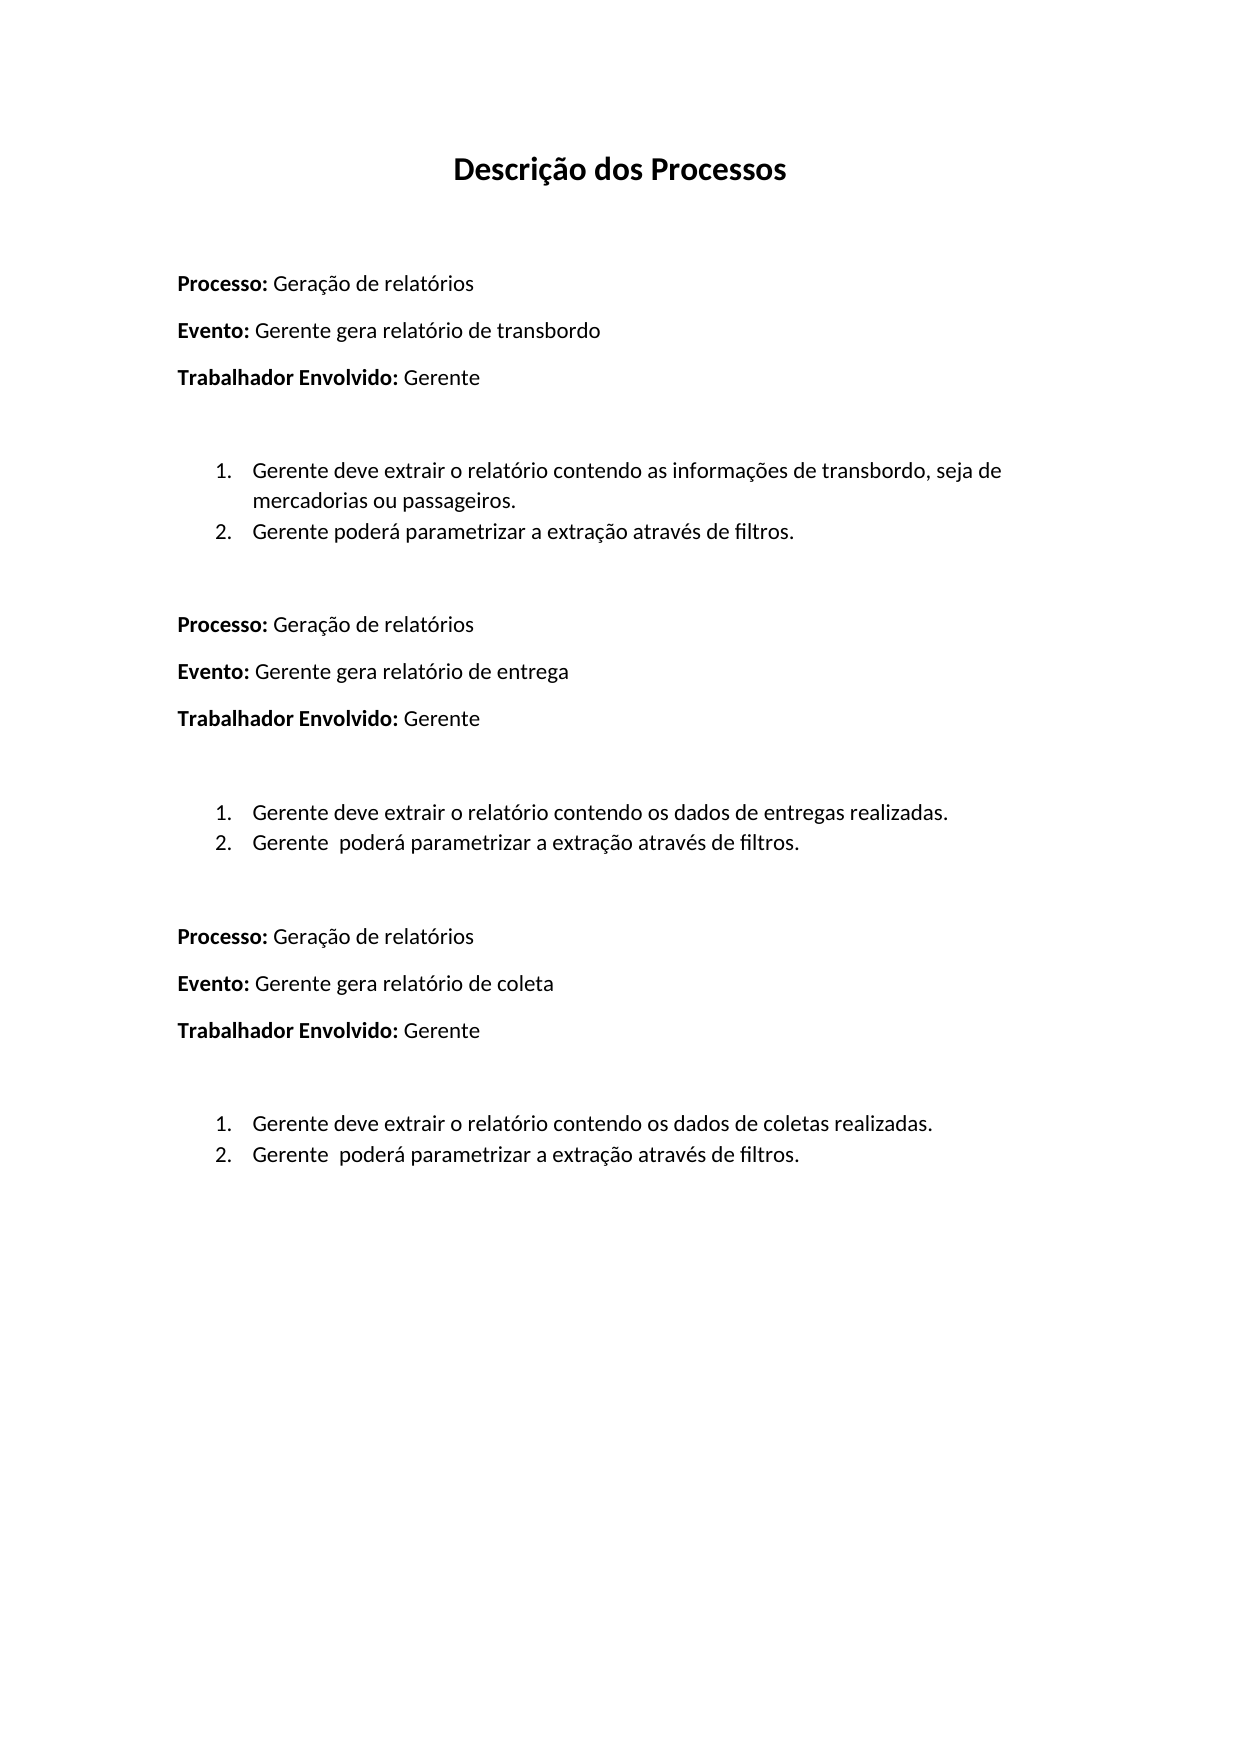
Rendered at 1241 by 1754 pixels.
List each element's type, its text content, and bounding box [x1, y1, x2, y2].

list Gerente deve extrair o relatório contendo as informações de transbordo, seja de mercadorias ou passageiros. [215, 456, 1063, 514]
list Gerente poderá parametrizar a extração através de filtros. [215, 1140, 1063, 1168]
text Trabalhador Envolvido: Gerente [177, 363, 1063, 391]
text Trabalhador Envolvido: Gerente [177, 1016, 1063, 1044]
text Evento: Gerente gera relatório de transbordo [177, 316, 1063, 344]
text Evento: Gerente gera relatório de coleta [177, 969, 1063, 997]
text Processo: Geração de relatórios [177, 611, 1063, 638]
list Gerente deve extrair o relatório contendo os dados de coletas realizadas. [215, 1109, 1063, 1137]
list Gerente deve extrair o relatório contendo os dados de entregas realizadas. [215, 798, 1063, 826]
text Processo: Geração de relatórios [177, 269, 1063, 297]
text Evento: Gerente gera relatório de entrega [177, 657, 1063, 685]
text Processo: Geração de relatórios [177, 922, 1063, 950]
list Gerente poderá parametrizar a extração através de filtros. [215, 828, 1063, 856]
text Descrição dos Processos [177, 148, 1063, 188]
list Gerente poderá parametrizar a extração através de filtros. [215, 517, 1063, 545]
text Trabalhador Envolvido: Gerente [177, 704, 1063, 732]
